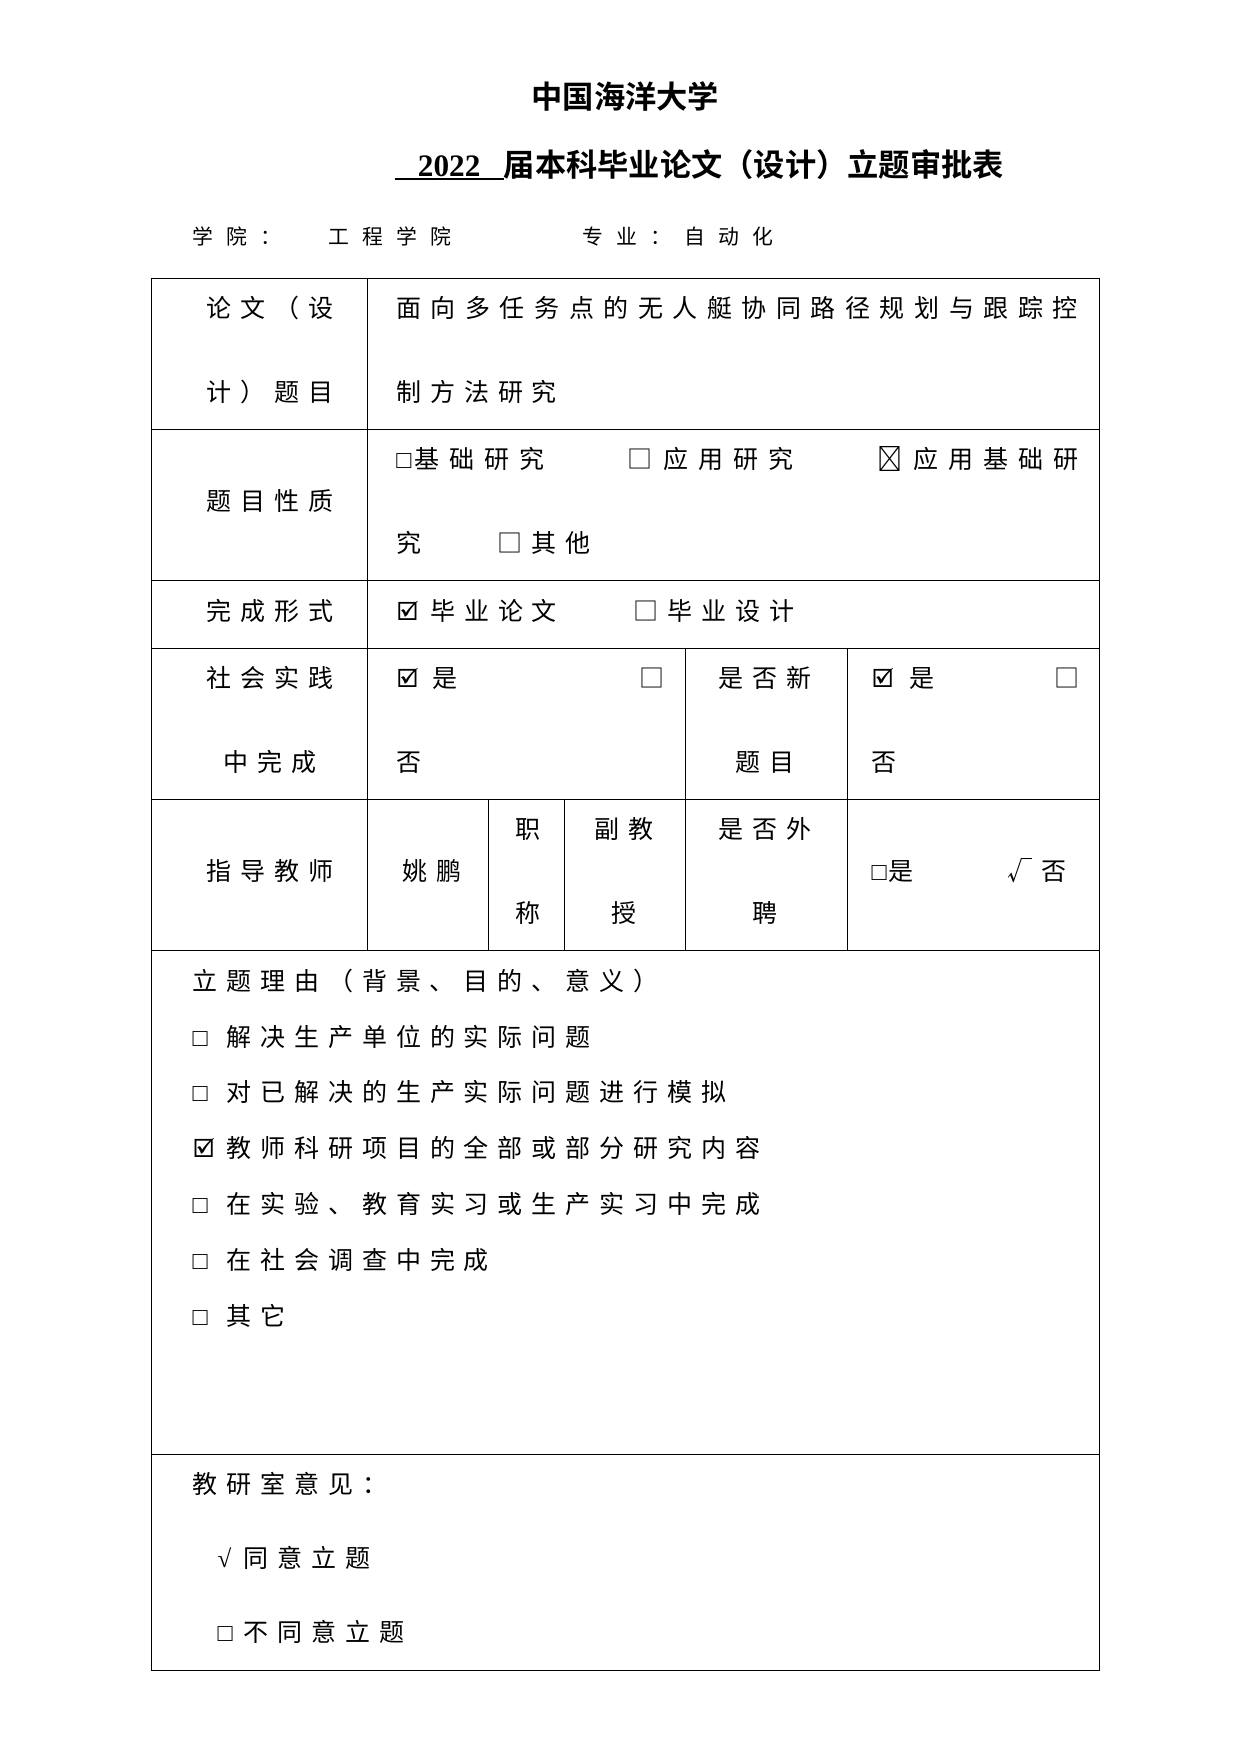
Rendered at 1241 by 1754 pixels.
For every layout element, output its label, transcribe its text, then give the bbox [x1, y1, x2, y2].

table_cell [152, 1455, 1099, 1669]
table_cell 职称 [489, 800, 564, 950]
table_cell 副教授 [565, 800, 685, 950]
table_cell 完成形式 [152, 581, 367, 648]
table_cell □是 √否 [848, 800, 1099, 950]
table_header 论文（设计）题目 [152, 279, 367, 429]
table_header 面向多任务点的无人艇协同路径规划与跟踪控制方法研究 [368, 279, 1099, 429]
table_cell 是否新题目 [686, 649, 847, 799]
table_cell 是 □否 [848, 649, 1099, 799]
table_cell 指导教师 [152, 800, 367, 950]
text 2022 届本科毕业论文（设计）立题审批表 [192, 140, 1058, 185]
table_cell 立题理由（背景、目的、意义） □ 解决生产单位的实际问题 □ 对已解决的生产实际问题进行模拟 教师科研项目的全部或部分研究内容 □ 在实验、教育实习或生产实习中完成 □ 在社会调查中完成 □ 其它 [152, 951, 1099, 1454]
text 学院： 工程学院 专业：自动化 [192, 208, 1058, 263]
table_cell 是 □否 [368, 649, 685, 799]
table_cell □基础研究 □应用研究 应用基础研究 □其他 [368, 430, 1099, 580]
table_cell 社会实践中完成 [152, 649, 367, 799]
table_cell 是否外聘 [686, 800, 847, 950]
table_cell 姚鹏 [368, 800, 488, 950]
table_cell 毕业论文 □毕业设计 [368, 581, 1099, 648]
text 中国海洋大学 [192, 72, 1058, 117]
table_cell 题目性质 [152, 430, 367, 580]
